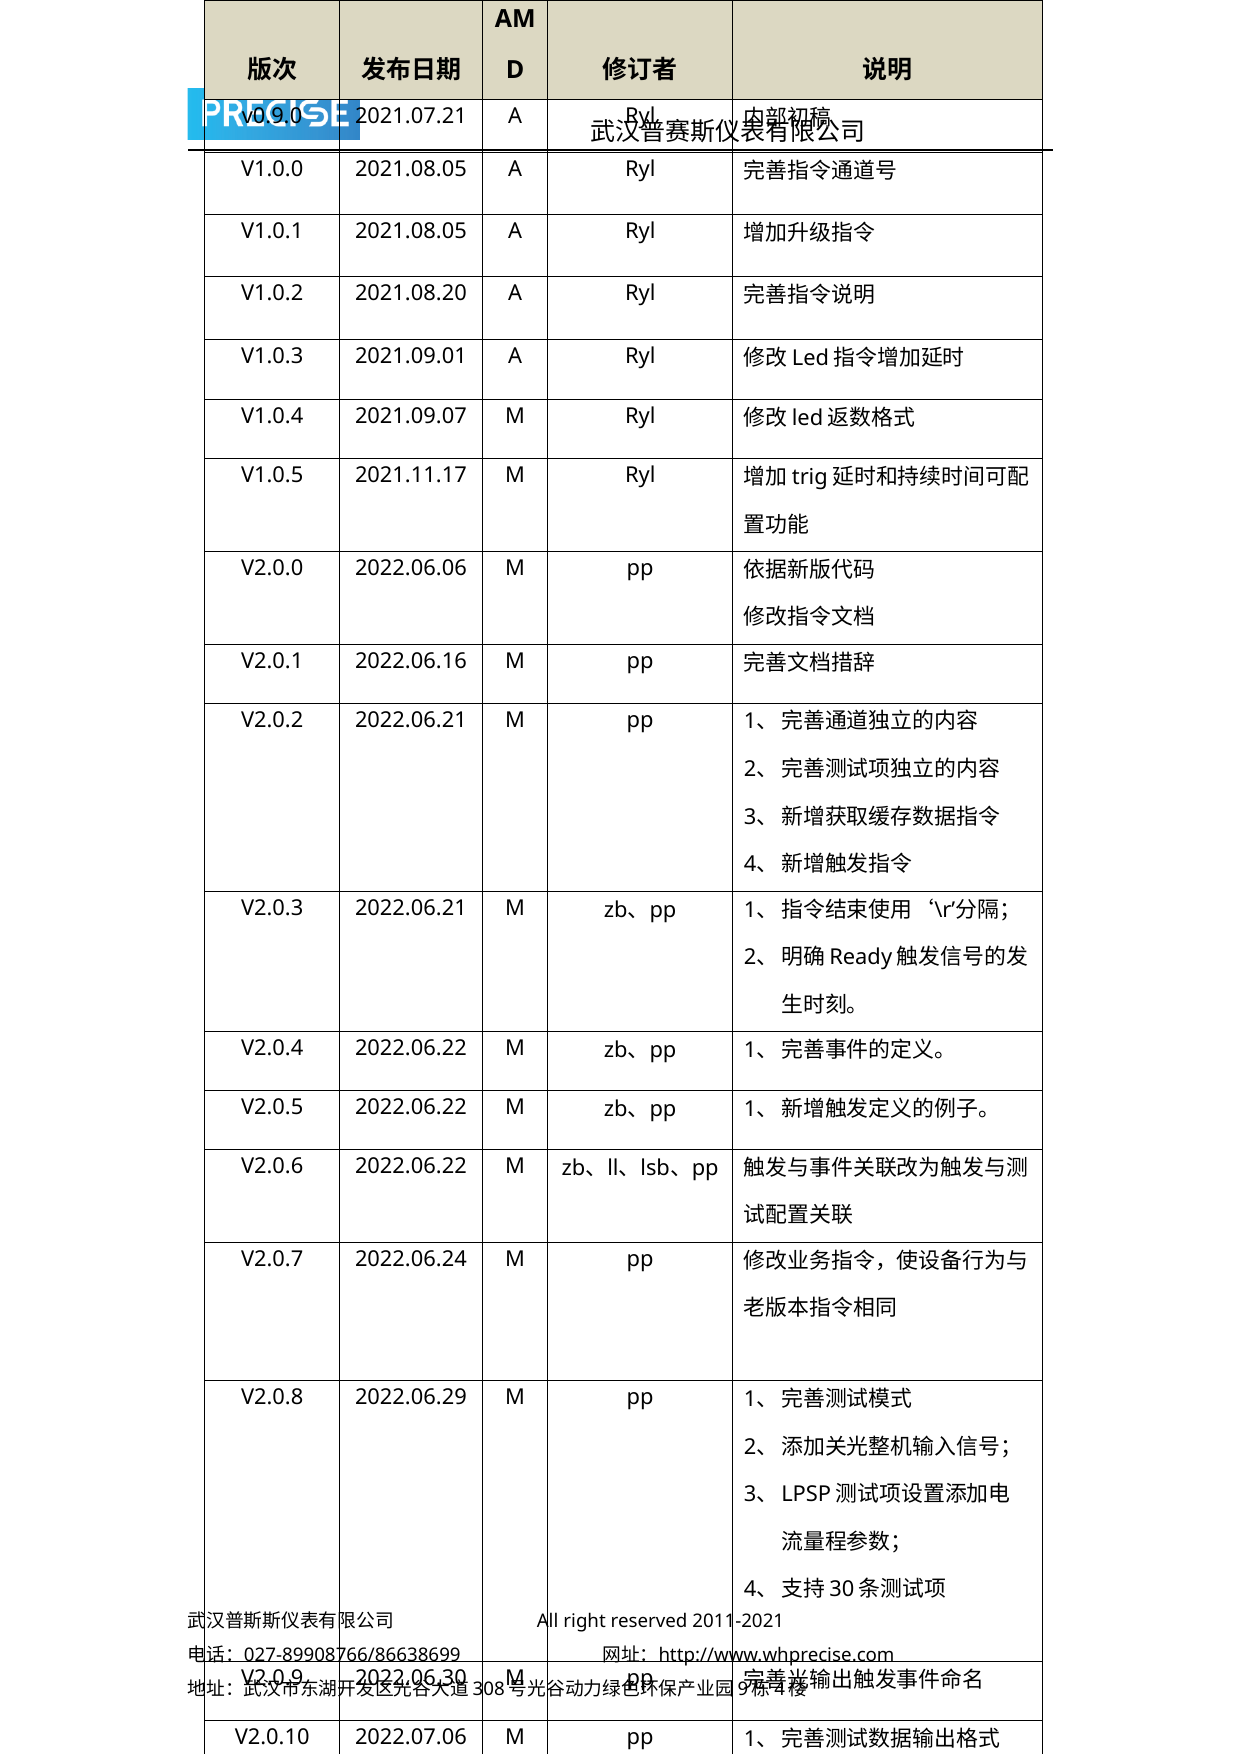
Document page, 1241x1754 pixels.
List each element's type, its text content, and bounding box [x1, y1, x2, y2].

table_cell 2022.06.30 [340, 1662, 482, 1720]
table_cell A [483, 340, 547, 399]
table_cell Ryl [548, 215, 732, 276]
table_cell zb、pp [548, 1091, 732, 1149]
table_cell V2.0.10 [205, 1721, 339, 1754]
table_cell 依据新版代码 修改指令文档 [733, 552, 1042, 643]
table_cell pp [548, 1381, 732, 1661]
table_cell Ryl [548, 400, 732, 458]
table_cell V2.0.5 [205, 1091, 339, 1149]
table_header AMD [483, 1, 547, 99]
table_cell M [483, 1032, 547, 1090]
table_cell Ryl [548, 459, 732, 551]
table_cell v0.9.0 [205, 100, 339, 152]
table_cell 内部初稿 [733, 100, 1042, 152]
table_cell V1.0.4 [205, 400, 339, 458]
table_cell 完善光输出触发事件命名 [733, 1662, 1042, 1720]
table_cell Ryl [548, 100, 732, 152]
table_cell 2022.06.22 [340, 1032, 482, 1090]
table_cell M [483, 892, 547, 1031]
table_cell zb、pp [548, 1032, 732, 1090]
table_header 版次 [205, 1, 339, 99]
table_cell M [483, 1381, 547, 1661]
table_cell pp [548, 1662, 732, 1720]
table_cell 2021.08.20 [340, 277, 482, 339]
table_cell V2.0.4 [205, 1032, 339, 1090]
table_cell 完善指令说明 [733, 277, 1042, 339]
table_cell A [483, 277, 547, 339]
table_cell 2022.06.29 [340, 1381, 482, 1661]
table_cell 完善通道独立的内容 完善测试项独立的内容 新增获取缓存数据指令 新增触发指令 [733, 704, 1042, 891]
table_cell 完善文档措辞 [733, 645, 1042, 702]
table_cell 新增触发定义的例子。 [733, 1091, 1042, 1149]
table_cell 2021.09.01 [340, 340, 482, 399]
picture [187, 88, 204, 140]
table_cell 增加trig延时和持续时间可配置功能 [733, 459, 1042, 551]
table_cell 2022.07.06 [340, 1721, 482, 1754]
table_cell Ryl [548, 340, 732, 399]
table_cell V2.0.3 [205, 892, 339, 1031]
table_cell 2021.08.05 [340, 153, 482, 214]
table_cell 2022.06.24 [340, 1243, 482, 1380]
table_cell V1.0.5 [205, 459, 339, 551]
table_cell M [483, 645, 547, 702]
table_cell V1.0.3 [205, 340, 339, 399]
table_cell M [483, 459, 547, 551]
table_cell Ryl [548, 153, 732, 214]
table_cell 触发与事件关联改为触发与测试配置关联 [733, 1150, 1042, 1242]
table_cell 修改led返数格式 [733, 400, 1042, 458]
table_cell V1.0.0 [205, 153, 339, 214]
table_cell pp [548, 552, 732, 643]
table_cell M [483, 552, 547, 643]
table_cell M [483, 1150, 547, 1242]
table_cell 2022.06.22 [340, 1091, 482, 1149]
table_cell V2.0.2 [205, 704, 339, 891]
table_cell zb、pp [548, 892, 732, 1031]
table_cell 2021.11.17 [340, 459, 482, 551]
table_cell M [483, 704, 547, 891]
table_cell 修改业务指令，使设备行为与老版本指令相同 [733, 1243, 1042, 1380]
table_cell V1.0.2 [205, 277, 339, 339]
table_cell 2022.06.16 [340, 645, 482, 702]
table_cell 2022.06.21 [340, 704, 482, 891]
table_cell V2.0.7 [205, 1243, 339, 1380]
table_cell A [483, 215, 547, 276]
table_cell 修改Led指令增加延时 [733, 340, 1042, 399]
table_cell pp [548, 1243, 732, 1380]
table_cell 2022.06.21 [340, 892, 482, 1031]
table_cell M [483, 1721, 547, 1754]
table_cell pp [548, 1721, 732, 1754]
table_cell zb、ll、lsb、pp [548, 1150, 732, 1242]
table_cell M [483, 400, 547, 458]
table_header 修订者 [548, 1, 732, 99]
table_cell 2021.09.07 [340, 400, 482, 458]
table_cell A [483, 100, 547, 152]
table_cell 完善测试模式 添加关光整机输入信号； LPSP测试项设置添加电流量程参数； 支持30条测试项 [733, 1381, 1042, 1661]
table_cell 2021.07.21 [340, 100, 482, 152]
table_cell 完善事件的定义。 [733, 1032, 1042, 1090]
table_cell V2.0.0 [205, 552, 339, 643]
table_cell Ryl [548, 277, 732, 339]
table_cell pp [548, 704, 732, 891]
table_cell 2021.08.05 [340, 215, 482, 276]
table_cell V2.0.1 [205, 645, 339, 702]
table_header 说明 [733, 1, 1042, 99]
table_cell 增加升级指令 [733, 215, 1042, 276]
table_cell 2022.06.06 [340, 552, 482, 643]
table_cell 指令结束使用‘\r’分隔； 明确Ready触发信号的发生时刻。 [733, 892, 1042, 1031]
table_cell pp [548, 645, 732, 702]
table_cell A [483, 153, 547, 214]
table_cell 完善测试数据输出格式 新增触发模拟指令 [733, 1721, 1042, 1754]
table_cell 完善指令通道号 [733, 153, 1042, 214]
table_cell M [483, 1662, 547, 1720]
table_cell V2.0.6 [205, 1150, 339, 1242]
table_cell V2.0.9 [205, 1662, 339, 1720]
table_header 发布日期 [340, 1, 482, 99]
table_cell M [483, 1091, 547, 1149]
table_cell V2.0.8 [205, 1381, 339, 1661]
table_cell M [483, 1243, 547, 1380]
table_cell 2022.06.22 [340, 1150, 482, 1242]
table_cell V1.0.1 [205, 215, 339, 276]
